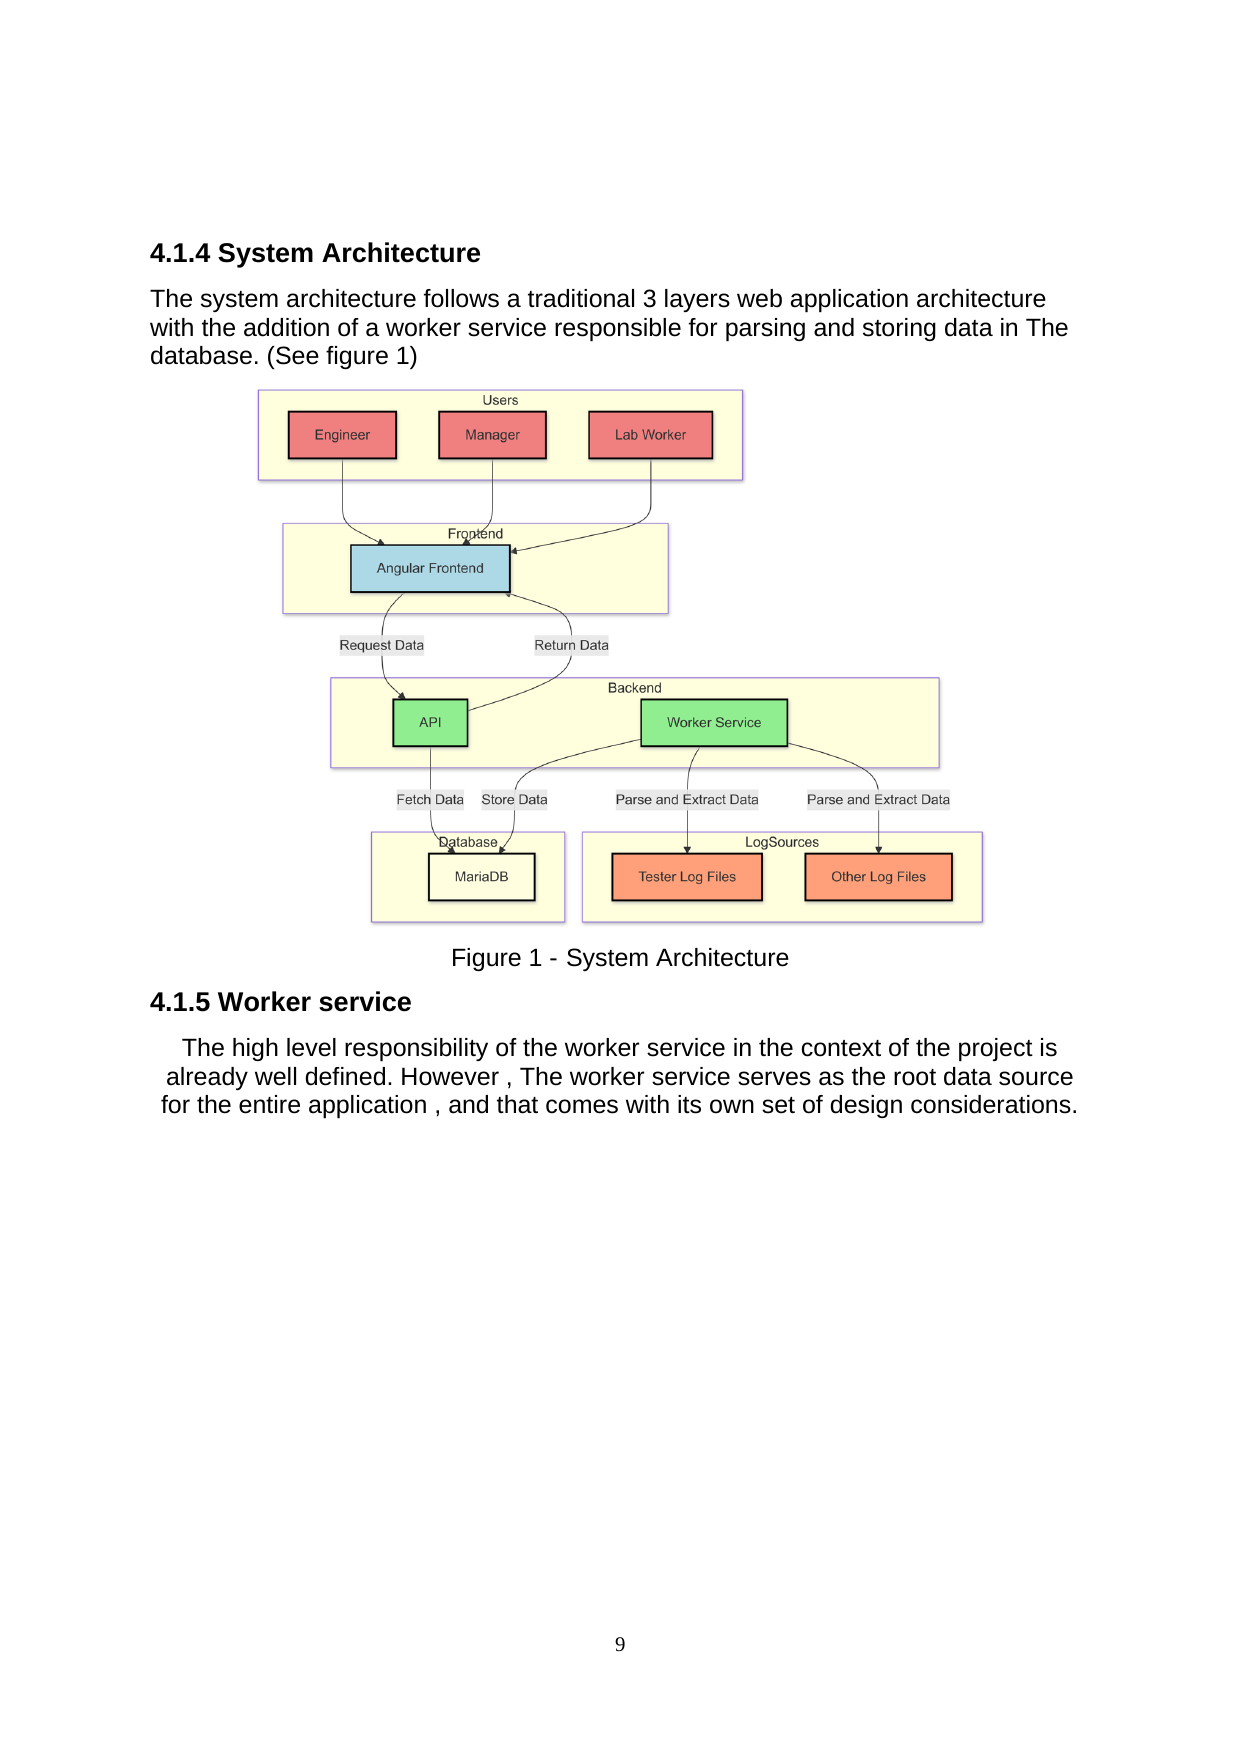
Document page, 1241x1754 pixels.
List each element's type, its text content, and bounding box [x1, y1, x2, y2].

text Figure 1 - System Architecture [150, 943, 1090, 971]
picture [253, 385, 988, 928]
text The system architecture follows a traditional 3 layers web application architecture with the addition of a worker service responsible for parsing and storing data in The database. (See figure 1) [150, 284, 1090, 370]
subtitle 4.1.4 System Architecture [150, 237, 1090, 269]
subtitle 4.1.5 Worker service [150, 986, 1090, 1018]
text The high level responsibility of the worker service in the context of the project is already well defined. However , The worker service serves as the root data source for the entire application , and that comes with its own set of design considerations. The following Flowchart steps performed by the worker service(see figure 2) [150, 1033, 1090, 1119]
